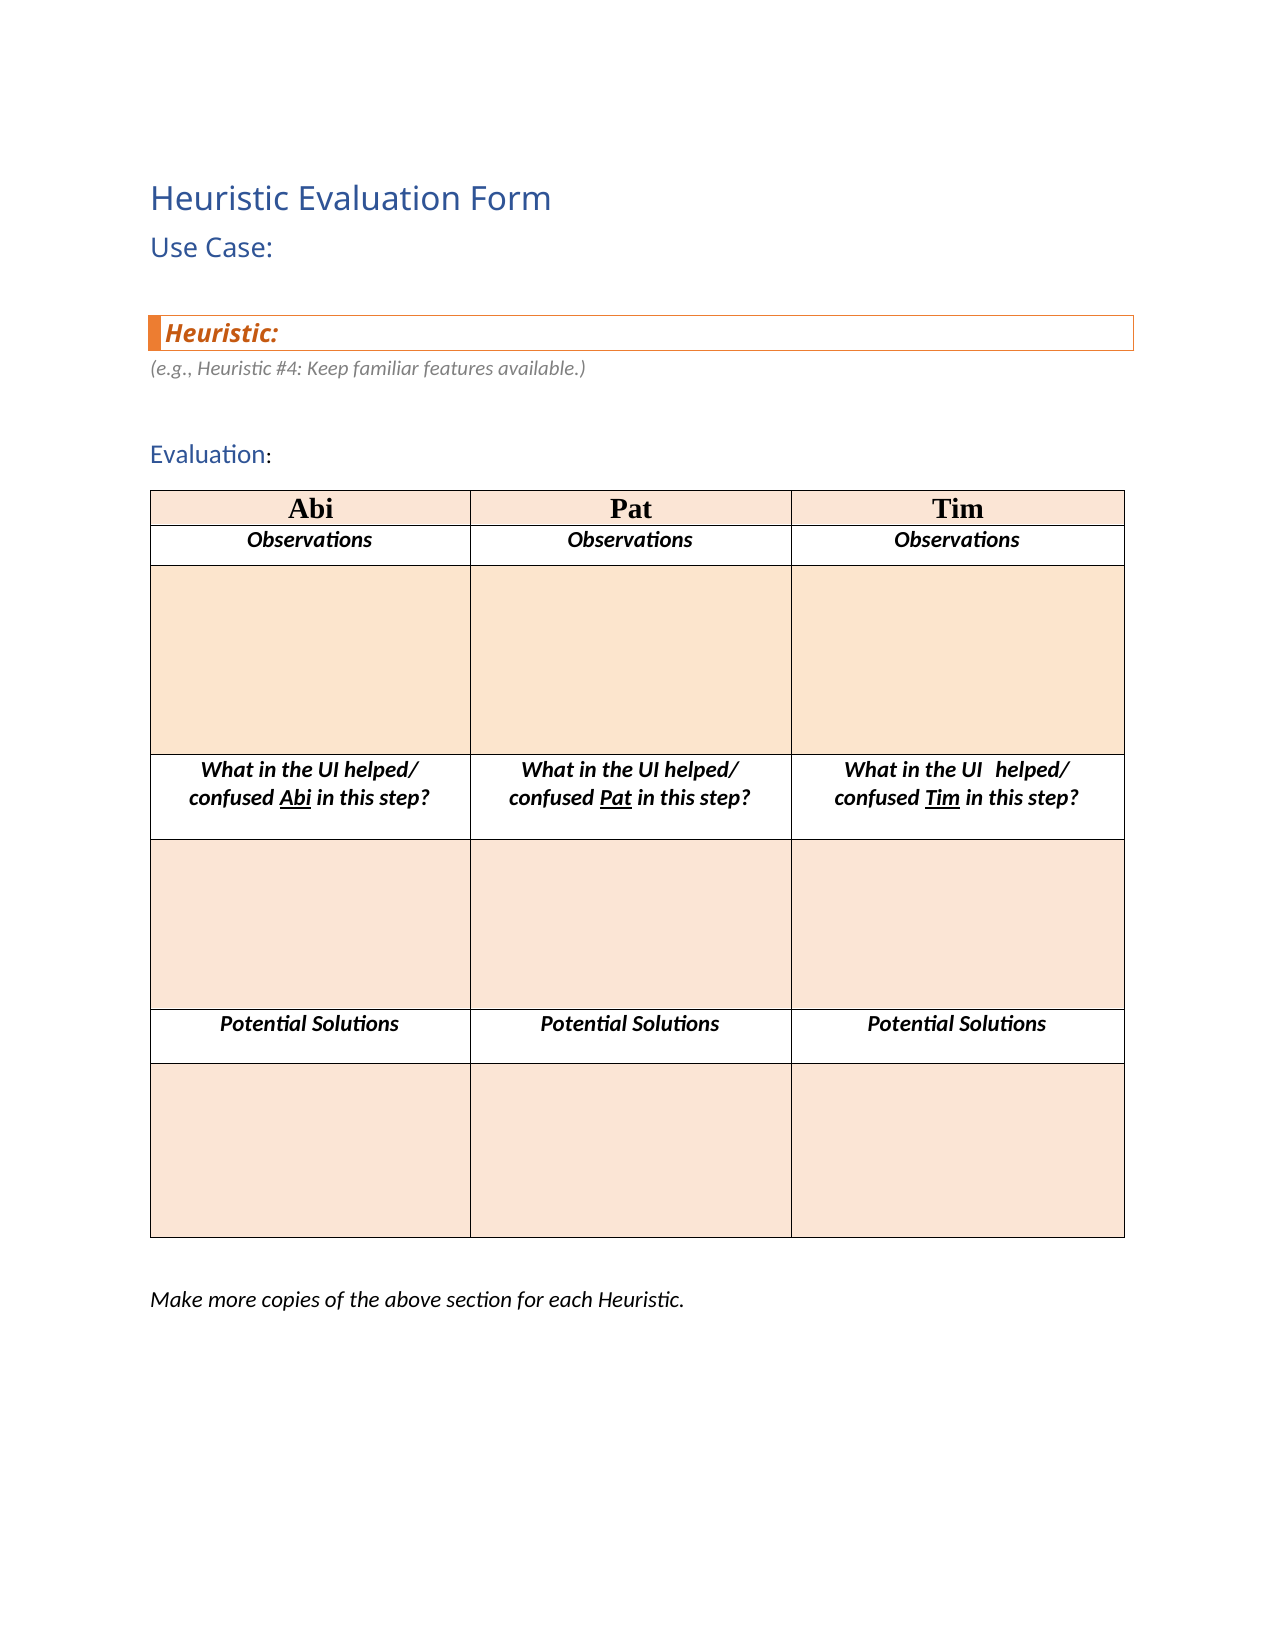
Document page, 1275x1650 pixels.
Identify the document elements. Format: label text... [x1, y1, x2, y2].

table_cell Potential Solutions [792, 1010, 1124, 1062]
table_header Abi [151, 491, 470, 524]
text Make more copies of the above section for each Heuristic. [150, 1285, 1125, 1313]
table_cell [792, 840, 1124, 1008]
text Evaluation: [150, 438, 1125, 471]
table_cell [471, 840, 791, 1008]
subtitle Heuristic Evaluation Form [150, 175, 1125, 220]
table_cell [471, 1064, 791, 1237]
table_cell Observations [151, 526, 470, 565]
text (e.g., Heuristic #4: Keep familiar features available.) [150, 355, 1125, 380]
table_cell [471, 566, 791, 754]
table_cell [792, 566, 1124, 754]
table_header Pat [471, 491, 791, 524]
table_cell [151, 566, 470, 754]
table_cell What in the UI helped/ confused Abi in this step? [151, 755, 470, 839]
table_cell [151, 840, 470, 1008]
table_cell [792, 1064, 1124, 1237]
subtitle Use Case: [150, 228, 1125, 265]
subtitle Heuristic: [161, 316, 1133, 350]
table_cell [151, 1064, 470, 1237]
table_cell Potential Solutions [471, 1010, 791, 1062]
table_cell Observations [792, 526, 1124, 565]
table_cell What in the UI helped/ confused Pat in this step? [471, 755, 791, 839]
table_cell Potential Solutions [151, 1010, 470, 1062]
table_cell What in the UI helped/ confused Tim in this step? [792, 755, 1124, 839]
table_header Tim [792, 491, 1124, 524]
table_cell Observations [471, 526, 791, 565]
